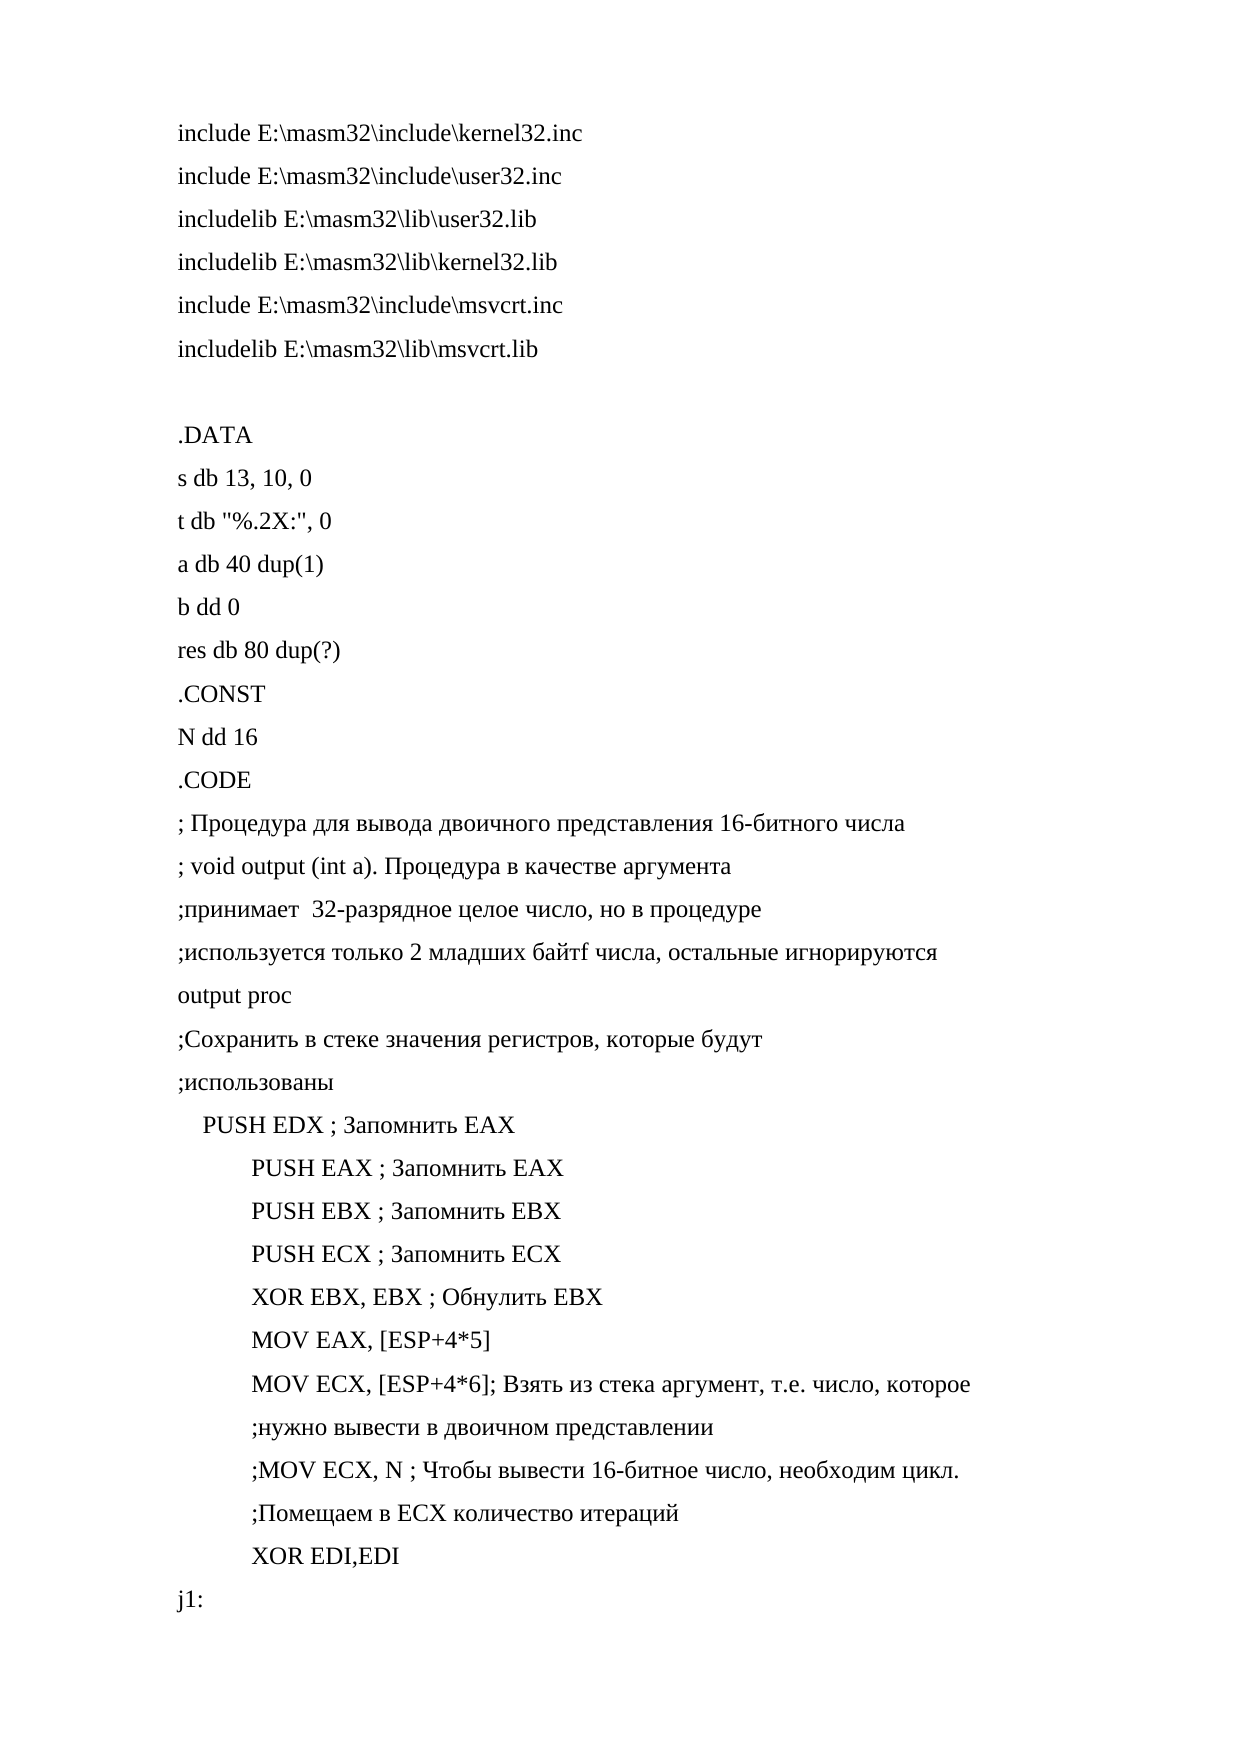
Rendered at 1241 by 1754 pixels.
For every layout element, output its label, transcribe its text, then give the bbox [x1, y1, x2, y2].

text .CODE [177, 765, 1152, 794]
text res db 80 dup(?) [177, 636, 1152, 664]
text ;Сохранить в стеке значения регистров, которые будут [177, 1024, 1152, 1052]
text j1: [177, 1584, 1152, 1613]
text MOV EAX, [ESP+4*5] [177, 1326, 1152, 1354]
text include E:\masm32\include\msvcrt.inc [177, 291, 1152, 319]
text includelib E:\masm32\lib\user32.lib [177, 204, 1152, 233]
text ;используется только 2 младшиx байтf числа, остальные игнорируются [177, 937, 1152, 966]
text PUSH EDX ; Запомнить EAX [177, 1110, 1152, 1139]
text N dd 16 [177, 722, 1152, 751]
text t db "%.2X:", 0 [177, 506, 1152, 535]
text includelib E:\masm32\lib\kernel32.lib [177, 247, 1152, 276]
text ;Помещаем в ECX количество итераций [177, 1498, 1152, 1527]
text ; void output (int a). Процедура в качестве аргумента [177, 851, 1152, 880]
text XOR EBX, EBX ; Обнулить EBX [177, 1282, 1152, 1311]
text PUSH EBX ; Запомнить EBX [177, 1196, 1152, 1225]
text XOR EDI,EDI [177, 1541, 1152, 1570]
text s db 13, 10, 0 [177, 463, 1152, 492]
text ;MOV ECX, N ; Чтобы вывести 16-битное число, необходим цикл. [177, 1455, 1152, 1484]
text PUSH ECX ; Запомнить ECX [177, 1239, 1152, 1268]
text output proc [177, 981, 1152, 1009]
text b dd 0 [177, 592, 1152, 621]
text PUSH EAX ; Запомнить EAX [177, 1153, 1152, 1182]
text include E:\masm32\include\kernel32.inc [177, 118, 1152, 147]
text ;использованы [177, 1067, 1152, 1096]
text ; Процедура для вывода двоичного представления 16-битного числа [177, 808, 1152, 837]
text ;нужно вывести в двоичном представлении [177, 1412, 1152, 1441]
text include E:\masm32\include\user32.inc [177, 161, 1152, 190]
text ;принимает 32-разрядное целое число, но в процедуре [177, 894, 1152, 923]
text a db 40 dup(1) [177, 549, 1152, 578]
text .DATA [177, 420, 1152, 449]
text includelib E:\masm32\lib\msvcrt.lib [177, 334, 1152, 362]
text MOV ECX, [ESP+4*6]; Взять из стека аргумент, т.е. число, которое [177, 1369, 1152, 1397]
text .CONST [177, 679, 1152, 707]
